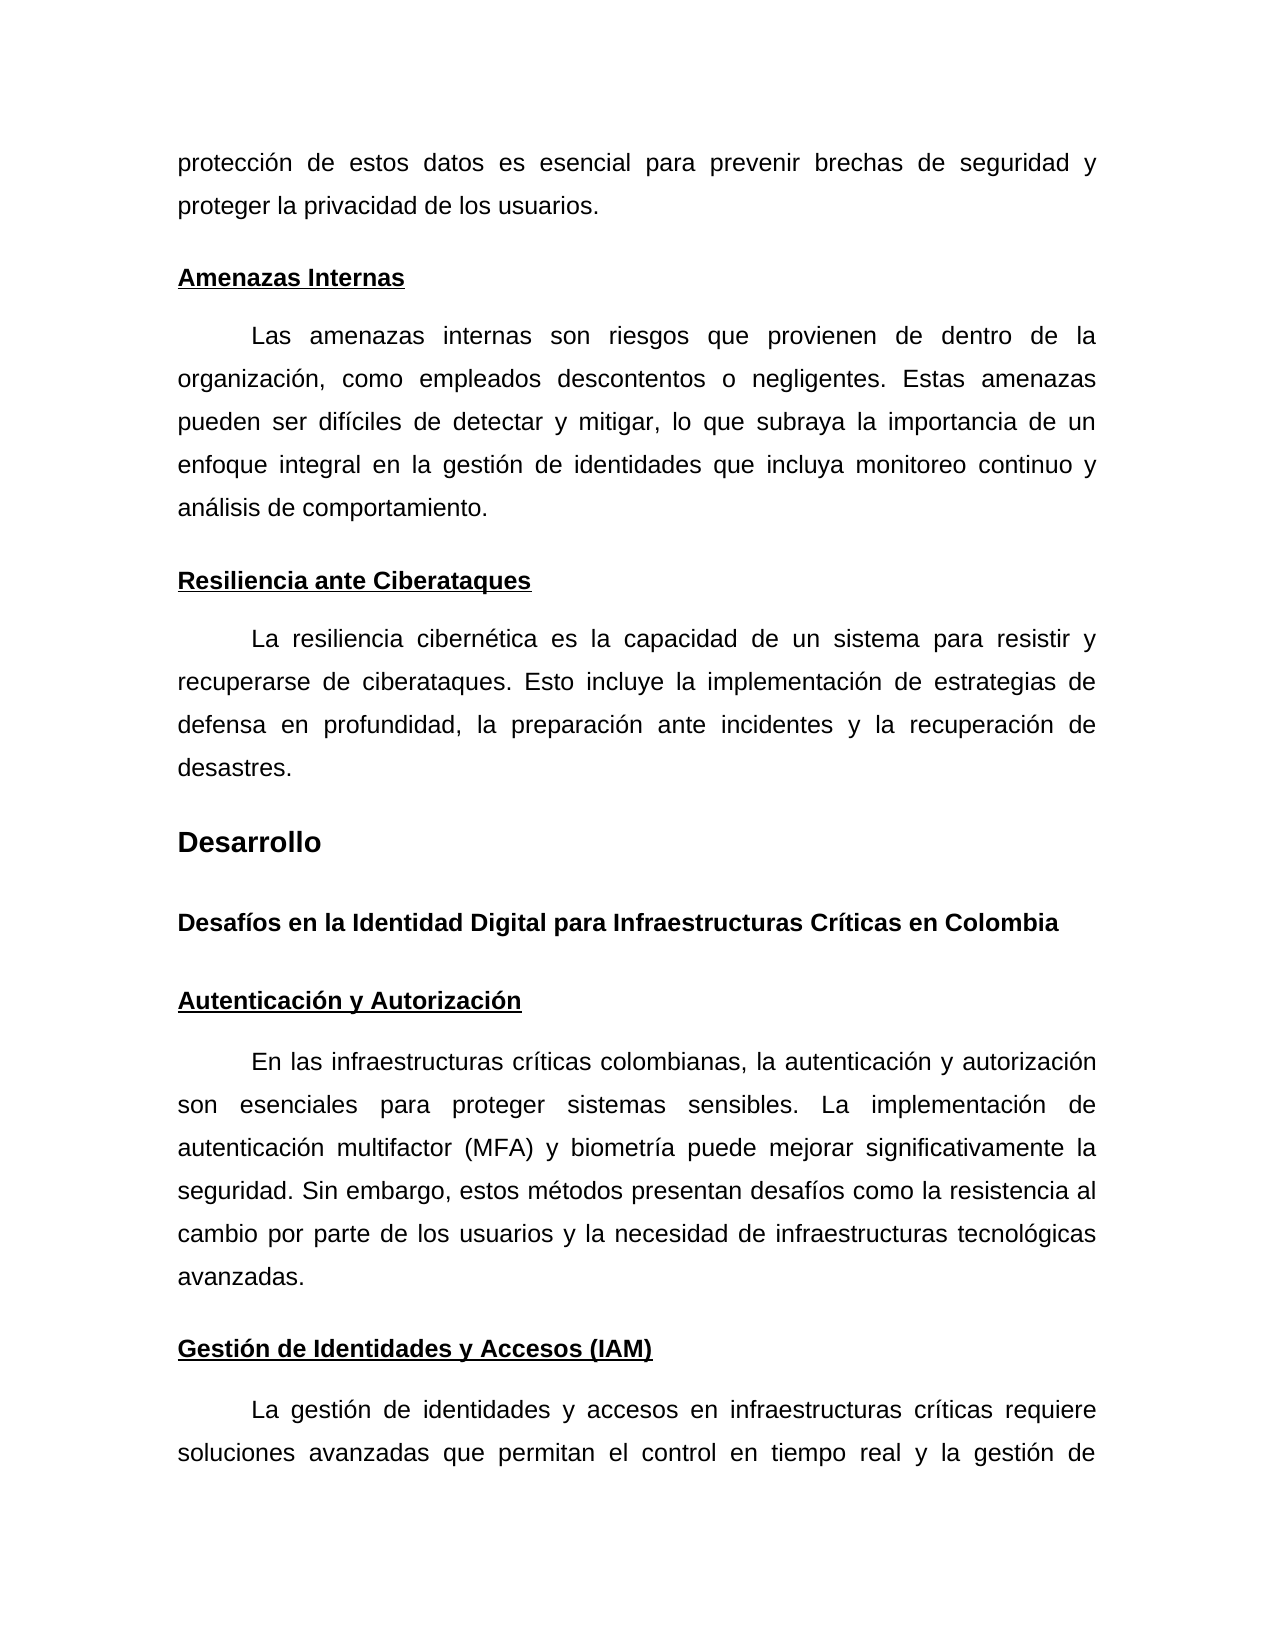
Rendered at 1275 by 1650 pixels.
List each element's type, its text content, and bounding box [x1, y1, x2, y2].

text La resiliencia cibernética es la capacidad de un sistema para resistir y recuperarse de ciberataques. Esto incluye la implementación de estrategias de defensa en profundidad, la preparación ante incidentes y la recuperación de desastres. [177, 624, 1098, 782]
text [177, 1394, 1098, 1466]
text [177, 148, 1098, 219]
text En las infraestructuras críticas colombianas, la autenticación y autorización son esenciales para proteger sistemas sensibles. La implementación de autenticación multifactor (MFA) y biometría puede mejorar significativamente la seguridad. Sin embargo, estos métodos presentan desafíos como la resistencia al cambio por parte de los usuarios y la necesidad de infraestructuras tecnológicas avanzadas. [177, 1046, 1098, 1291]
text Las amenazas internas son riesgos que provienen de dentro de la organización, como empleados descontentos o negligentes. Estas amenazas pueden ser difíciles de detectar y mitigar, lo que subraya la importancia de un enfoque integral en la gestión de identidades que incluya monitoreo continuo y análisis de comportamiento. [177, 321, 1098, 522]
subtitle Desarrollo [177, 825, 1098, 859]
text Resiliencia ante Ciberataques [177, 566, 1098, 594]
subtitle Gestión de Identidades y Accesos (IAM) [177, 1334, 1098, 1363]
subtitle Desafíos en la Identidad Digital para Infraestructuras Críticas en Colombia [177, 908, 1098, 937]
subtitle Autenticación y Autorización [177, 986, 1098, 1015]
text Amenazas Internas [177, 263, 1098, 292]
